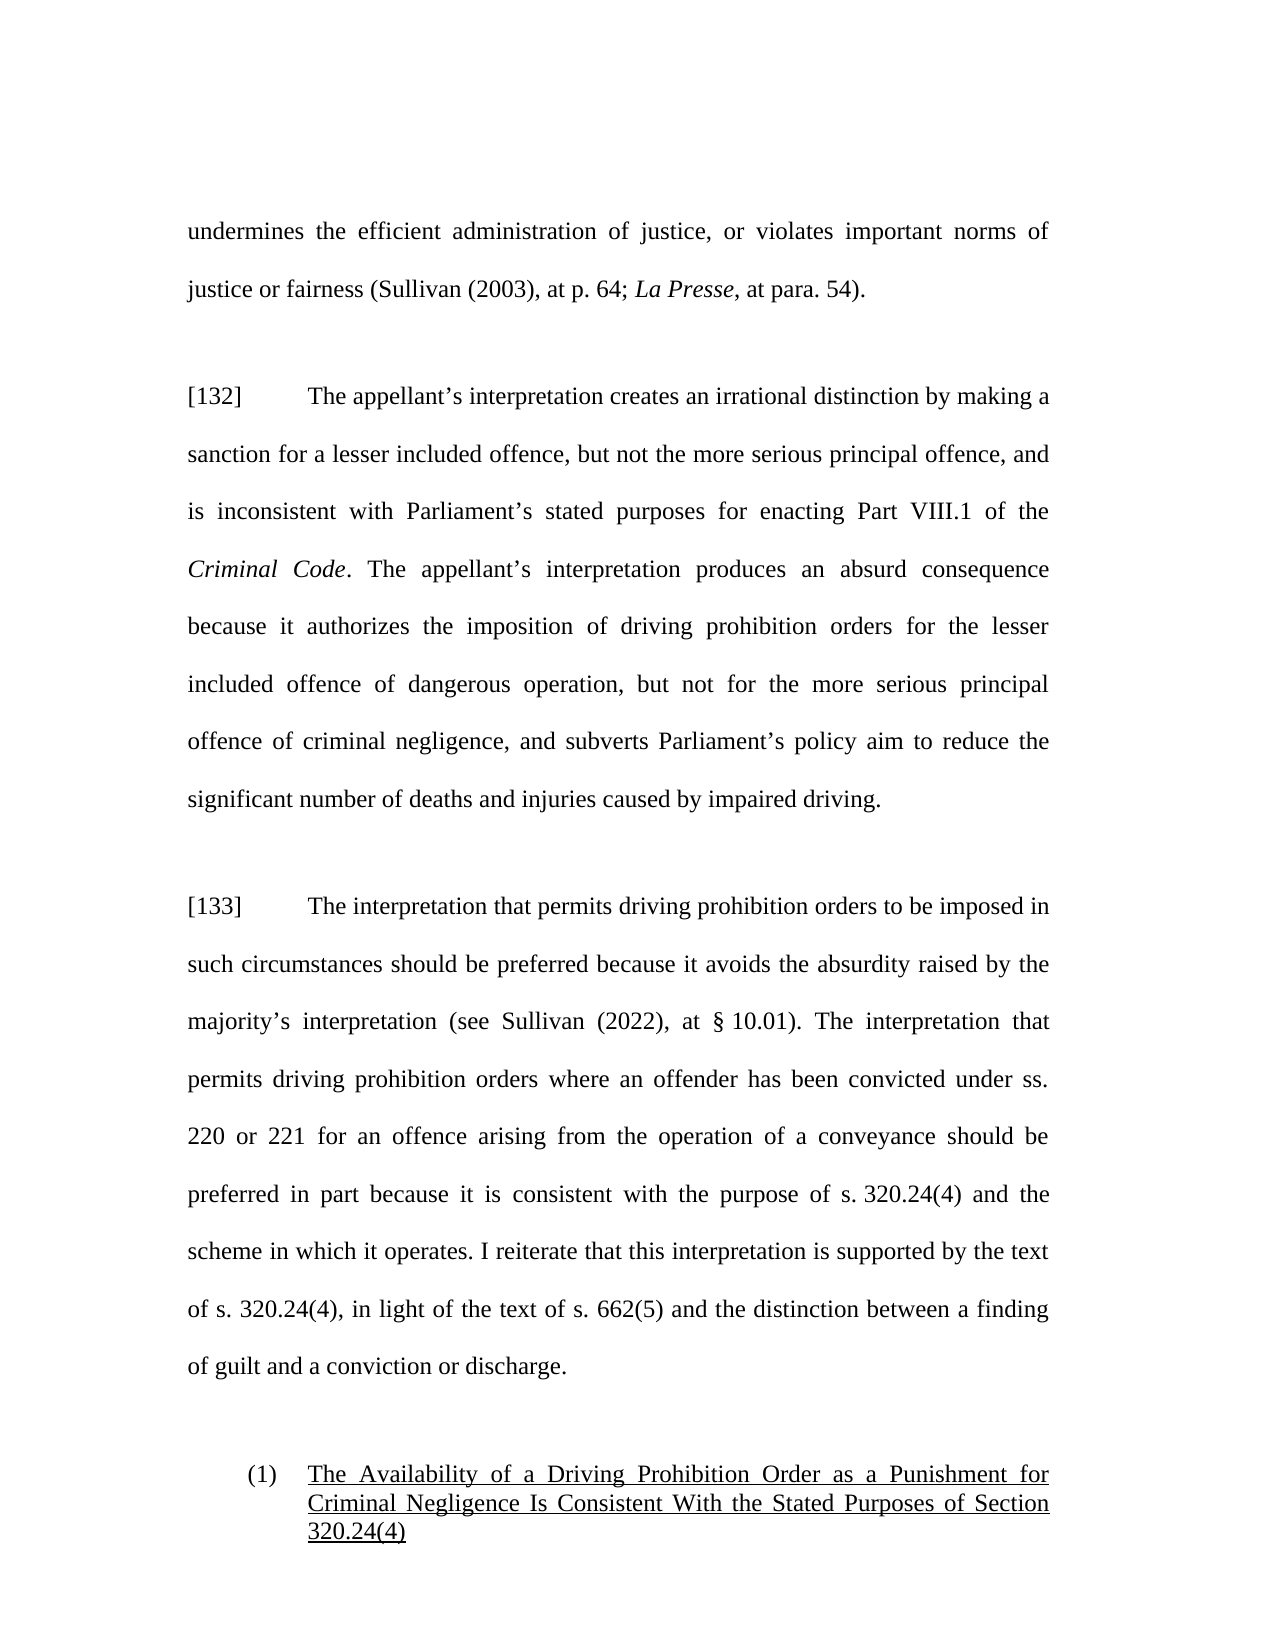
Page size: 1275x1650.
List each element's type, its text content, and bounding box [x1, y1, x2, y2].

title The Availability of a Driving Prohibition Order as a Punishment for Criminal Negligence Is Consistent With the Stated Purposes of Section 320.24(4) [247, 1459, 1050, 1545]
list The interpretation that permits driving prohibition orders to be imposed in such circumstances should be preferred because it avoids the absurdity raised by the majority’s interpretation (see Sullivan (2022), at § 10.01). The interpretation that permits driving prohibition orders where an offender has been convicted under ss. 220 or 221 for an offence arising from the operation of a conveyance should be preferred in part because it is consistent with the purpose of s. 320.24(4) and the scheme in which it operates. I reiterate that this interpretation is supported by the text of s. 320.24(4), in light of the text of s. 662(5) and the distinction between a finding of guilt and a conviction or discharge. [187, 891, 1050, 1380]
list The appellant’s interpretation creates an irrational distinction by making a sanction for a lesser included offence, but not the more serious principal offence, and is inconsistent with Parliament’s stated purposes for enacting Part VIII.1 of the Criminal Code. The appellant’s interpretation produces an absurd consequence because it authorizes the imposition of driving prohibition orders for the lesser included offence of dangerous operation, but not for the more serious principal offence of criminal negligence, and subverts Parliament’s policy aim to reduce the significant number of deaths and injuries caused by impaired driving. [187, 381, 1050, 813]
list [187, 216, 1050, 303]
